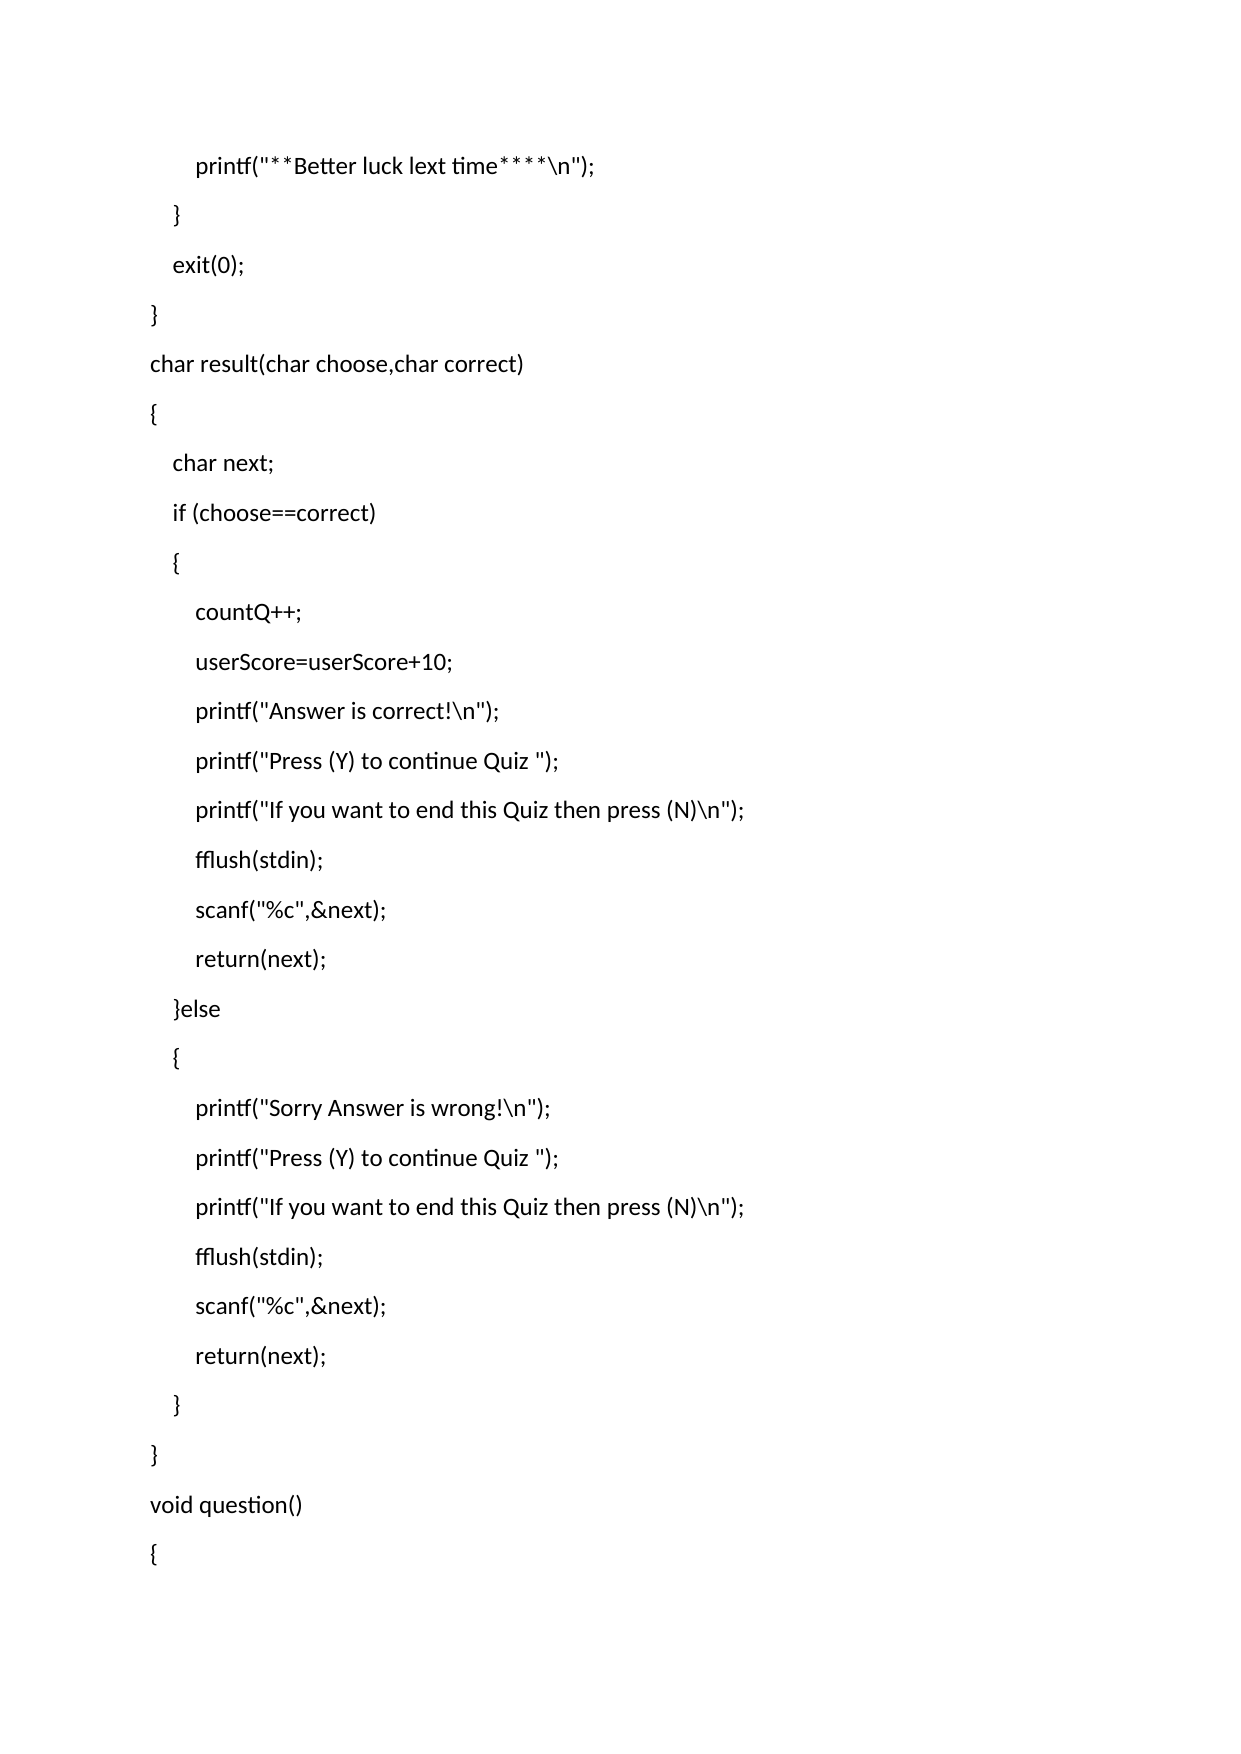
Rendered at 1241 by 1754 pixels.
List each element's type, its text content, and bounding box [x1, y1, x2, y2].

text } [150, 199, 1090, 230]
text printf("Press (Y) to continue Quiz "); [150, 1142, 1090, 1172]
text if (choose==correct) [150, 497, 1090, 528]
text printf("Press (Y) to continue Quiz "); [150, 745, 1090, 776]
text } [150, 299, 1090, 329]
text } [150, 1439, 1090, 1470]
text userScore=userScore+10; [150, 646, 1090, 676]
text { [150, 1538, 1090, 1569]
text printf("If you want to end this Quiz then press (N)\n"); [150, 794, 1090, 825]
text countQ++; [150, 596, 1090, 627]
text { [150, 547, 1090, 577]
text fflush(stdin); [150, 1241, 1090, 1271]
text char next; [150, 447, 1090, 478]
text scanf("%c",&next); [150, 1290, 1090, 1321]
text exit(0); [150, 249, 1090, 280]
text printf("Sorry Answer is wrong!\n"); [150, 1092, 1090, 1123]
text } [150, 1389, 1090, 1420]
text char result(char choose,char correct) [150, 348, 1090, 379]
text { [150, 398, 1090, 428]
text }else [150, 993, 1090, 1023]
text printf("**Better luck lext time****\n"); [150, 150, 1090, 181]
text printf("Answer is correct!\n"); [150, 695, 1090, 726]
text printf("If you want to end this Quiz then press (N)\n"); [150, 1191, 1090, 1222]
text scanf("%c",&next); [150, 894, 1090, 924]
text return(next); [150, 1340, 1090, 1371]
text return(next); [150, 943, 1090, 974]
text void question() [150, 1489, 1090, 1519]
text fflush(stdin); [150, 844, 1090, 875]
text { [150, 1042, 1090, 1073]
